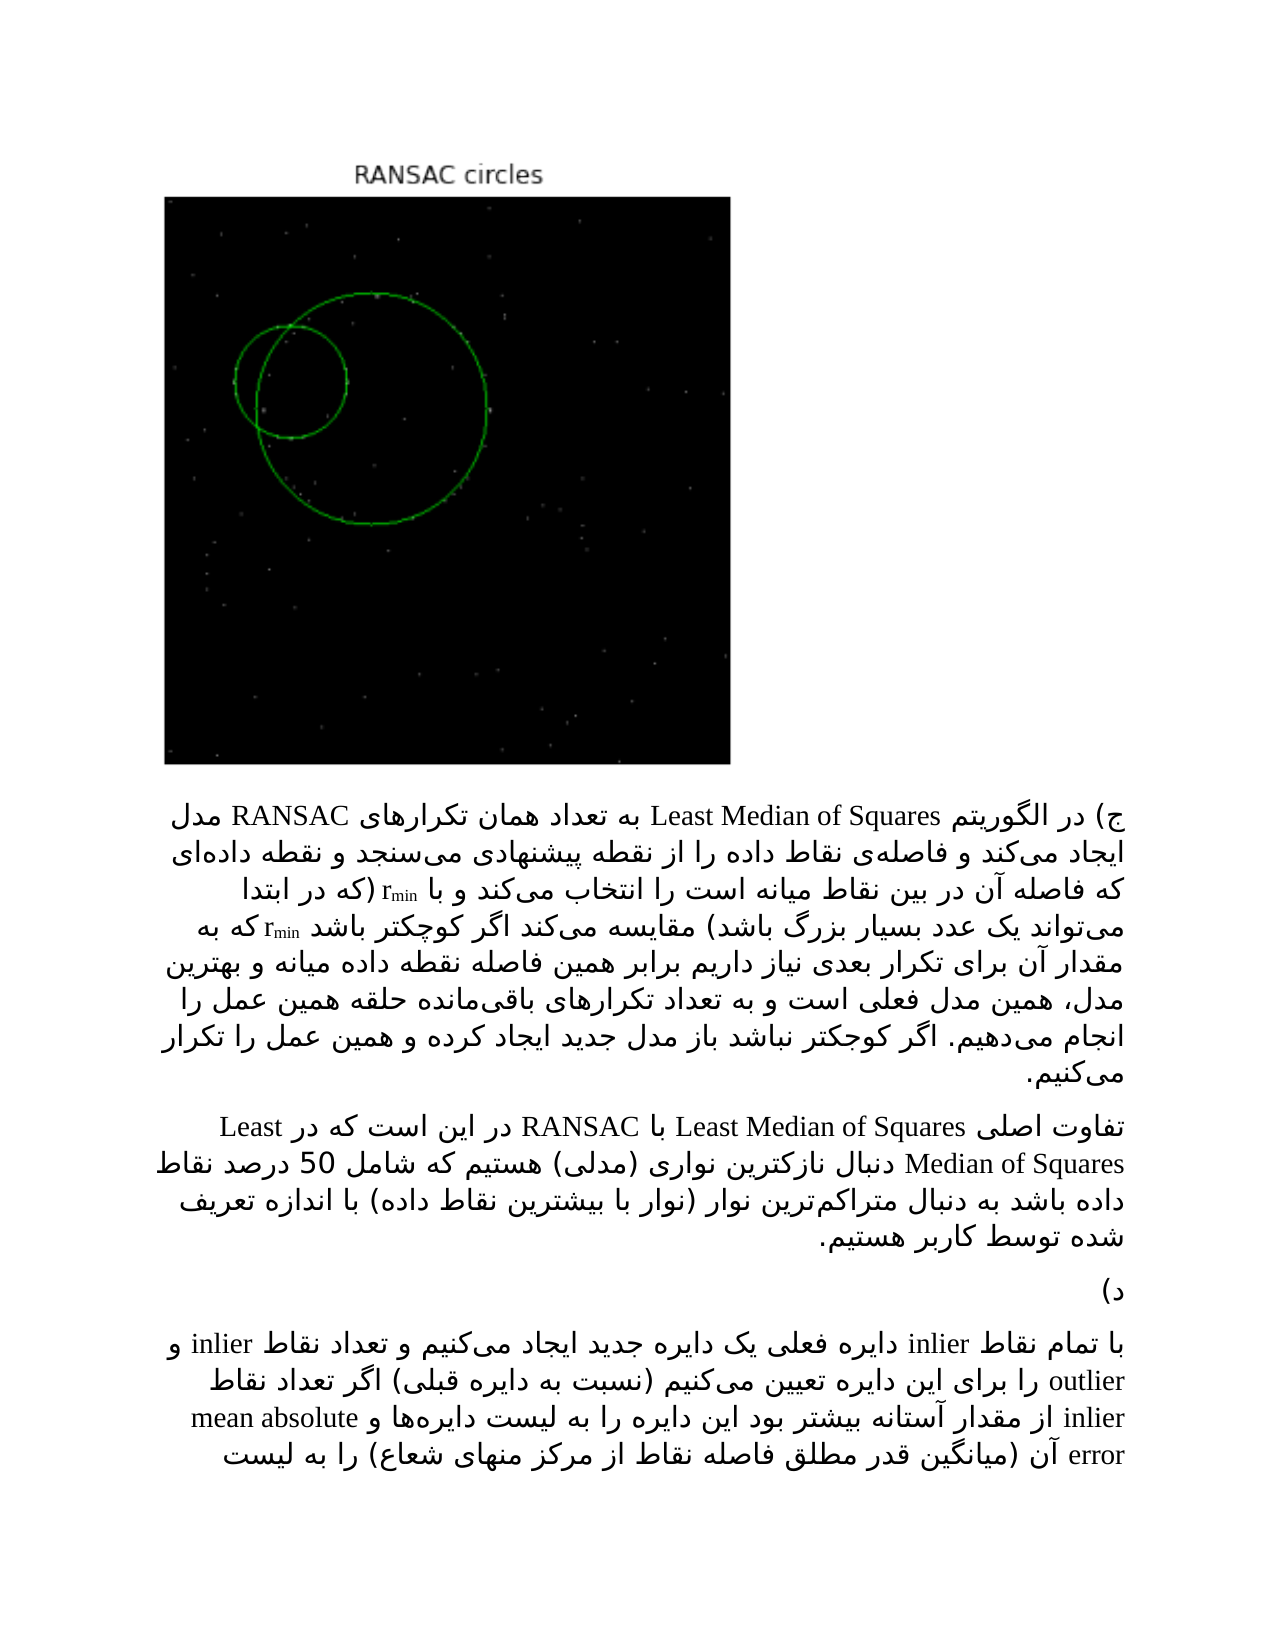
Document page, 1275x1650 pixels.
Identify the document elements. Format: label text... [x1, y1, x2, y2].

text د) [150, 1273, 1125, 1307]
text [150, 1326, 1125, 1471]
picture [150, 150, 746, 780]
text ج) در الگوریتم Least Median of Squares به تعداد همان تکرارهای RANSAC مدل ایجاد می‌کند و فاصله‌ی نقاط داده را از نقطه پیشنهادی می‌سنجد و نقطه داده‌ای که فاصله آن در بین نقاط میانه است را انتخاب می‌کند و با rmin (که در ابتدا می‌تواند یک عدد بسیار بزرگ باشد) مقایسه می‌کند اگر کوچکتر باشد rmin که به مقدار آن برای تکرار بعدی نیاز داریم برابر همین فاصله نقطه داده میانه و بهترین مدل، همین مدل فعلی است و به تعداد تکرارهای باقی‌مانده حلقه همین عمل را انجام می‌دهیم. اگر کوجکتر نباشد باز مدل جدید ایجاد کرده و همین عمل را تکرار می‌کنیم. [150, 798, 1125, 1090]
text تفاوت اصلی Least Median of Squares با RANSAC در این است که در Least Median of Squares دنبال نازکترین نواری (مدلی) هستیم که شامل 50 درصد نقاط داده باشد به دنبال متراکم‌ترین نوار (نوار با بیشترین نقاط داده) با اندازه تعریف شده توسط کاربر هستیم. [150, 1109, 1125, 1253]
